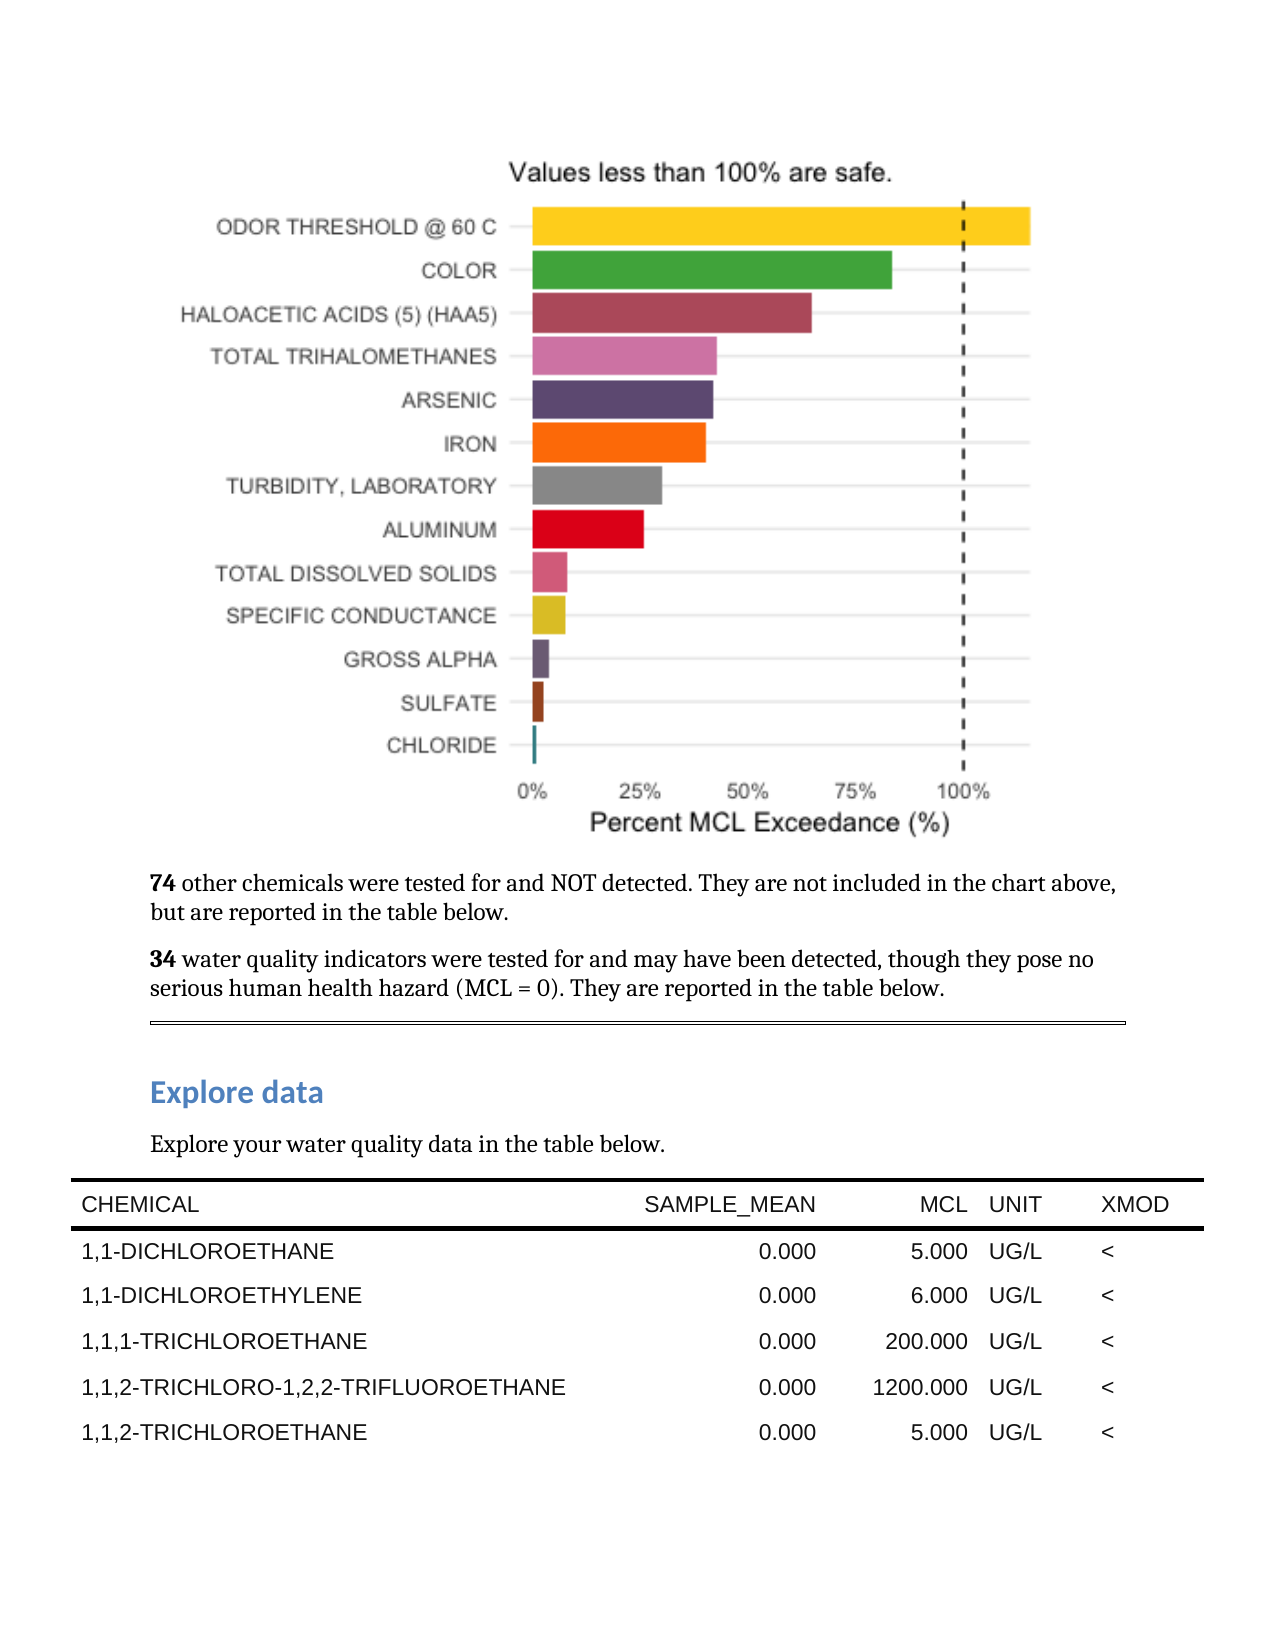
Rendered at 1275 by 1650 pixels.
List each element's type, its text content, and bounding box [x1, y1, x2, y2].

picture [168, 150, 1044, 850]
table_header CHEMICAL [71, 1182, 614, 1226]
table_cell < [1090, 1410, 1204, 1456]
table_cell 1200.000 [826, 1364, 978, 1410]
table_cell 1,1,1-TRICHLOROETHANE [71, 1318, 614, 1364]
table_cell 0.000 [614, 1410, 826, 1456]
table_cell 0.000 [614, 1272, 826, 1318]
table_cell < [1090, 1318, 1204, 1364]
table_cell UG/L [978, 1364, 1090, 1410]
table_header UNIT [978, 1182, 1090, 1226]
subtitle Explore data [150, 1071, 1125, 1112]
table_cell 1,1,2-TRICHLOROETHANE [71, 1410, 614, 1456]
text 74 other chemicals were tested for and NOT detected. They are not included in the chart above, but are reported in the table below. [150, 869, 1125, 926]
table_cell 0.000 [614, 1364, 826, 1410]
table_cell 0.000 [614, 1231, 826, 1272]
table_cell 0.000 [614, 1318, 826, 1364]
table_cell UG/L [978, 1231, 1090, 1272]
table_cell 6.000 [826, 1272, 978, 1318]
table_cell 5.000 [826, 1410, 978, 1456]
text 34 water quality indicators were tested for and may have been detected, though they pose no serious human health hazard (MCL = 0). They are reported in the table below. [150, 945, 1125, 1002]
table_cell UG/L [978, 1272, 1090, 1318]
table_header XMOD [1090, 1182, 1204, 1226]
table_cell UG/L [978, 1410, 1090, 1456]
table_cell 1,1-DICHLOROETHANE [71, 1231, 614, 1272]
table_cell 1,1-DICHLOROETHYLENE [71, 1272, 614, 1318]
table_cell 1,1,2-TRICHLORO-1,2,2-TRIFLUOROETHANE [71, 1364, 614, 1410]
table_cell < [1090, 1231, 1204, 1272]
table_cell UG/L [978, 1318, 1090, 1364]
table_header SAMPLE_MEAN [614, 1182, 826, 1226]
table_header MCL [826, 1182, 978, 1226]
text Explore your water quality data in the table below. [150, 1130, 1125, 1159]
table_cell < [1090, 1364, 1204, 1410]
table_cell 5.000 [826, 1231, 978, 1272]
table_cell 200.000 [826, 1318, 978, 1364]
table_cell < [1090, 1272, 1204, 1318]
